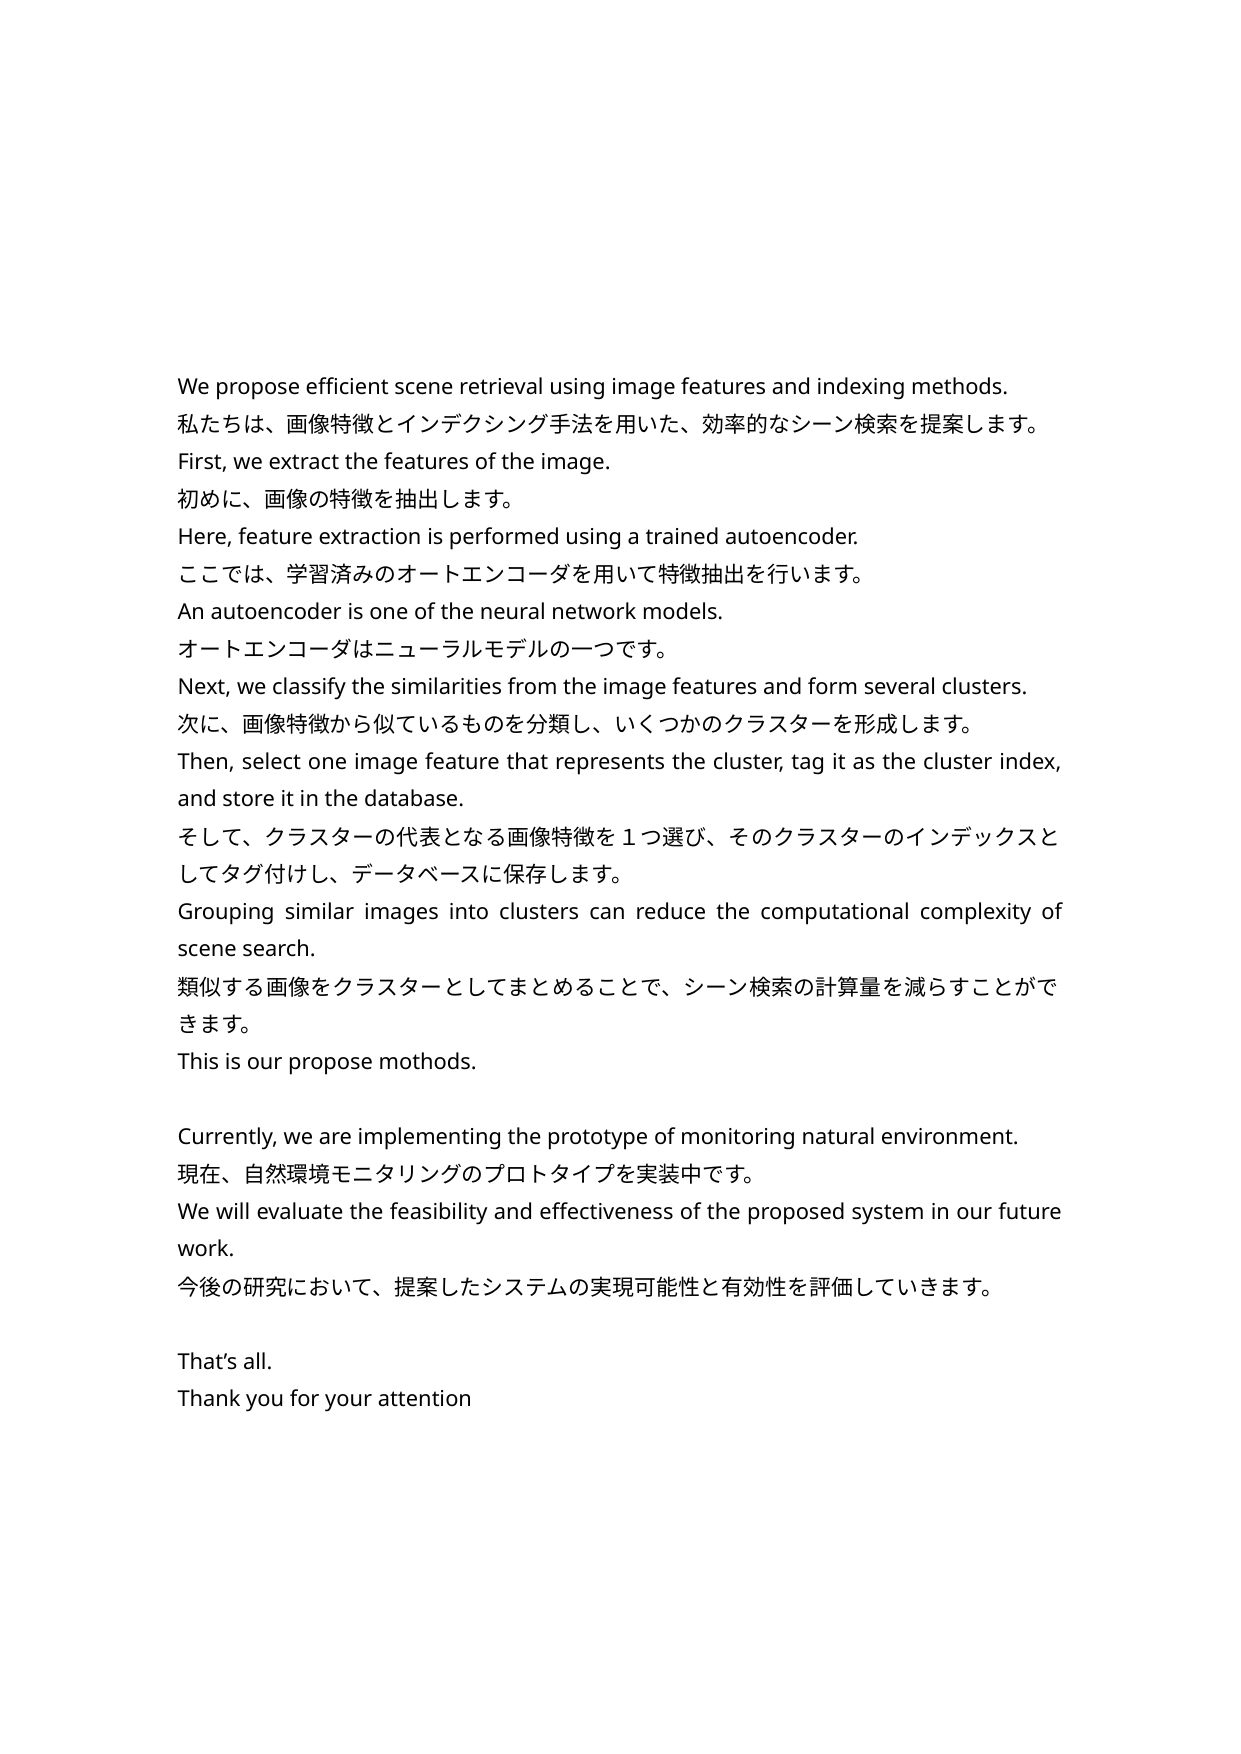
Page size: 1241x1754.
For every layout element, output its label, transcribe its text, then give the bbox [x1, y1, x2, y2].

text 今後の研究において、提案したシステムの実現可能性と有効性を評価していきます。 [177, 1267, 1063, 1304]
text Here, feature extraction is performed using a trained autoencoder. [177, 517, 1063, 554]
text 次に、画像特徴から似ているものを分類し、いくつかのクラスターを形成します。 [177, 704, 1063, 742]
text That’s all. [177, 1342, 1063, 1379]
text Thank you for your attention [177, 1379, 1063, 1417]
text First, we extract the features of the image. [177, 442, 1063, 479]
text Next, we classify the similarities from the image features and form several clusters. [177, 667, 1063, 704]
text An autoencoder is one of the neural network models. [177, 592, 1063, 629]
text We propose efficient scene retrieval using image features and indexing methods. [177, 367, 1063, 404]
text 私たちは、画像特徴とインデクシング手法を用いた、効率的なシーン検索を提案します。 [177, 404, 1063, 442]
text This is our propose mothods. [177, 1042, 1063, 1079]
text 初めに、画像の特徴を抽出します。 [177, 479, 1063, 517]
text オートエンコーダはニューラルモデルの一つです。 [177, 629, 1063, 667]
text We will evaluate the feasibility and effectiveness of the proposed system in our future work. [177, 1192, 1063, 1267]
text そして、クラスターの代表となる画像特徴を１つ選び、そのクラスターのインデックスとしてタグ付けし、データベースに保存します。 [177, 817, 1063, 892]
text Then, select one image feature that represents the cluster, tag it as the cluster index, and store it in the database. [177, 742, 1063, 817]
text ここでは、学習済みのオートエンコーダを用いて特徴抽出を行います。 [177, 554, 1063, 592]
text 類似する画像をクラスターとしてまとめることで、シーン検索の計算量を減らすことができます。 [177, 967, 1063, 1042]
text 現在、自然環境モニタリングのプロトタイプを実装中です。 [177, 1154, 1063, 1192]
text Currently, we are implementing the prototype of monitoring natural environment. [177, 1117, 1063, 1154]
text Grouping similar images into clusters can reduce the computational complexity of scene search. [177, 892, 1063, 967]
